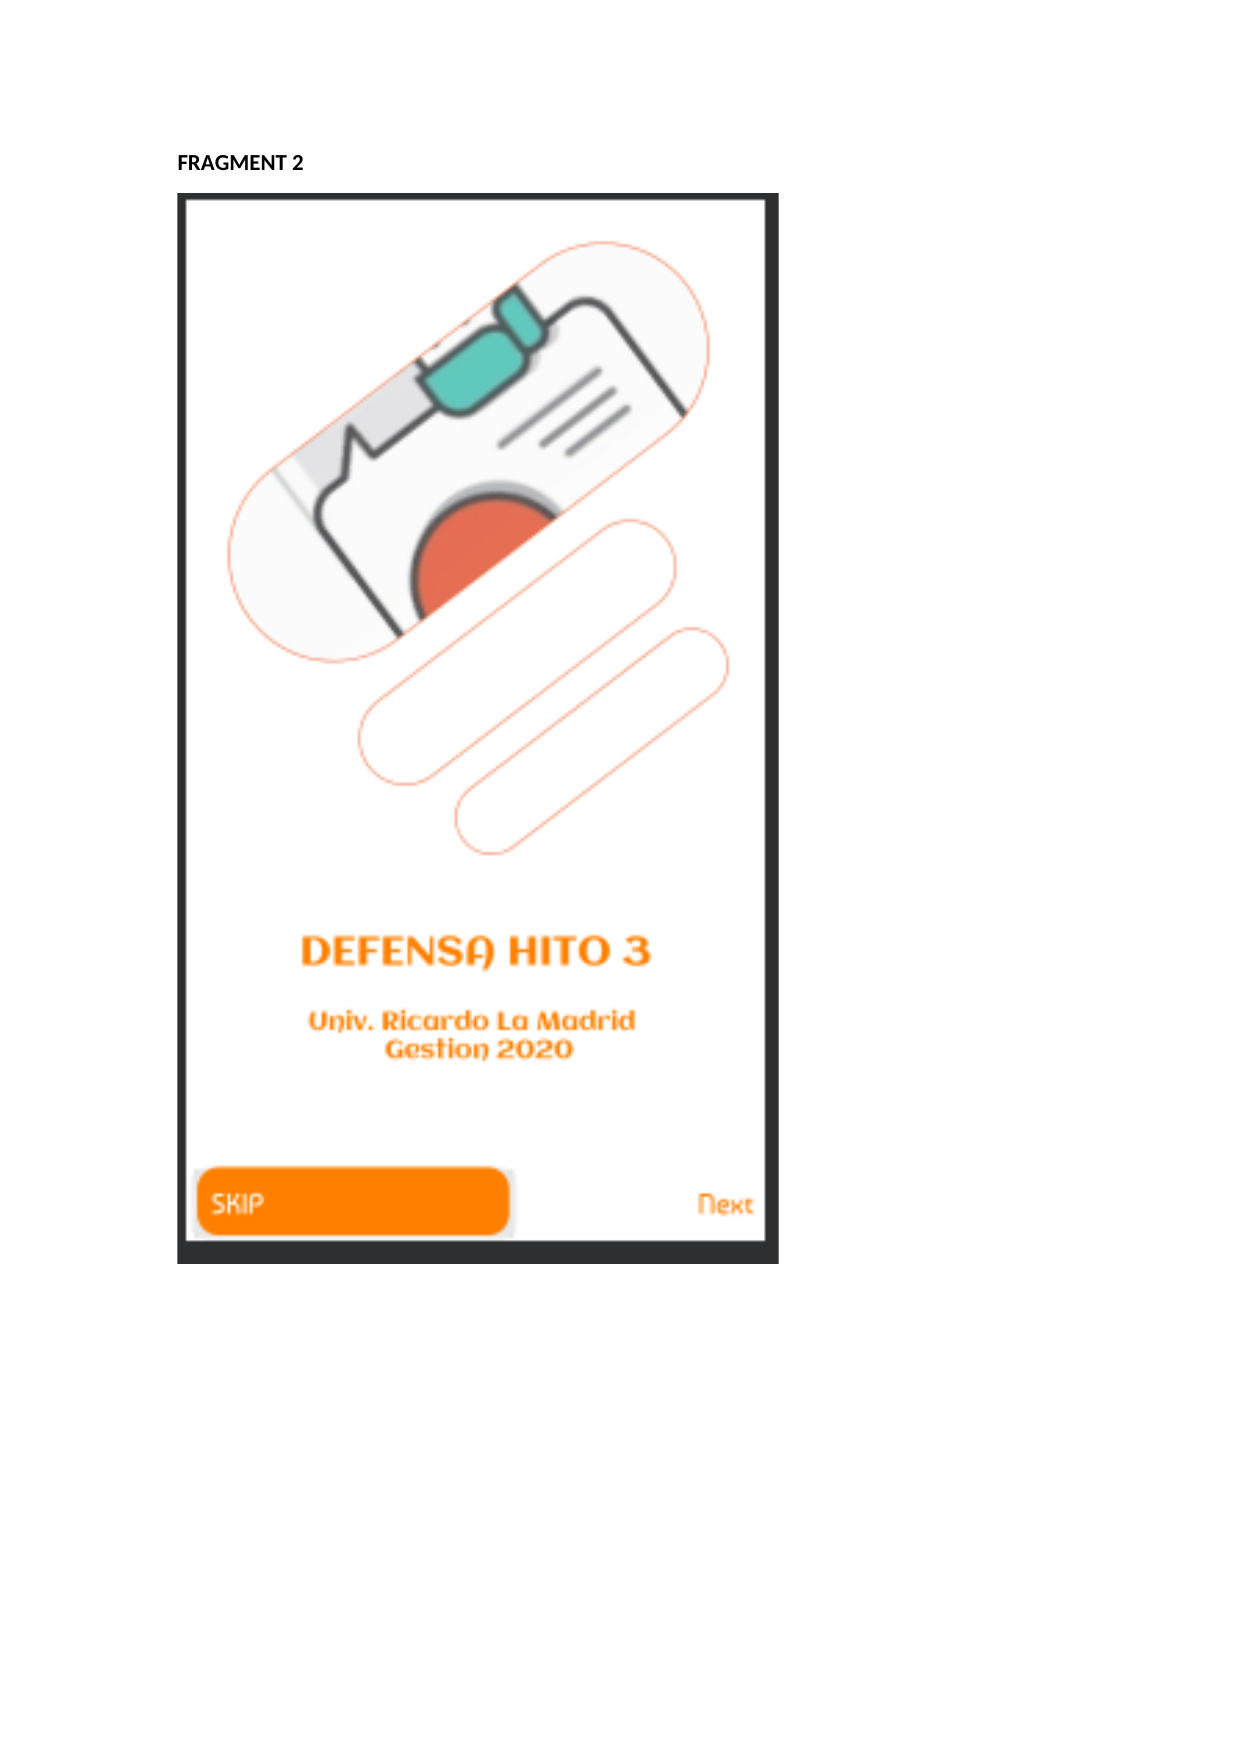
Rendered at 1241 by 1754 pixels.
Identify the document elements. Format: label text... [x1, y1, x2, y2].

picture [177, 193, 779, 1264]
text FRAGMENT 2 [177, 148, 1063, 176]
